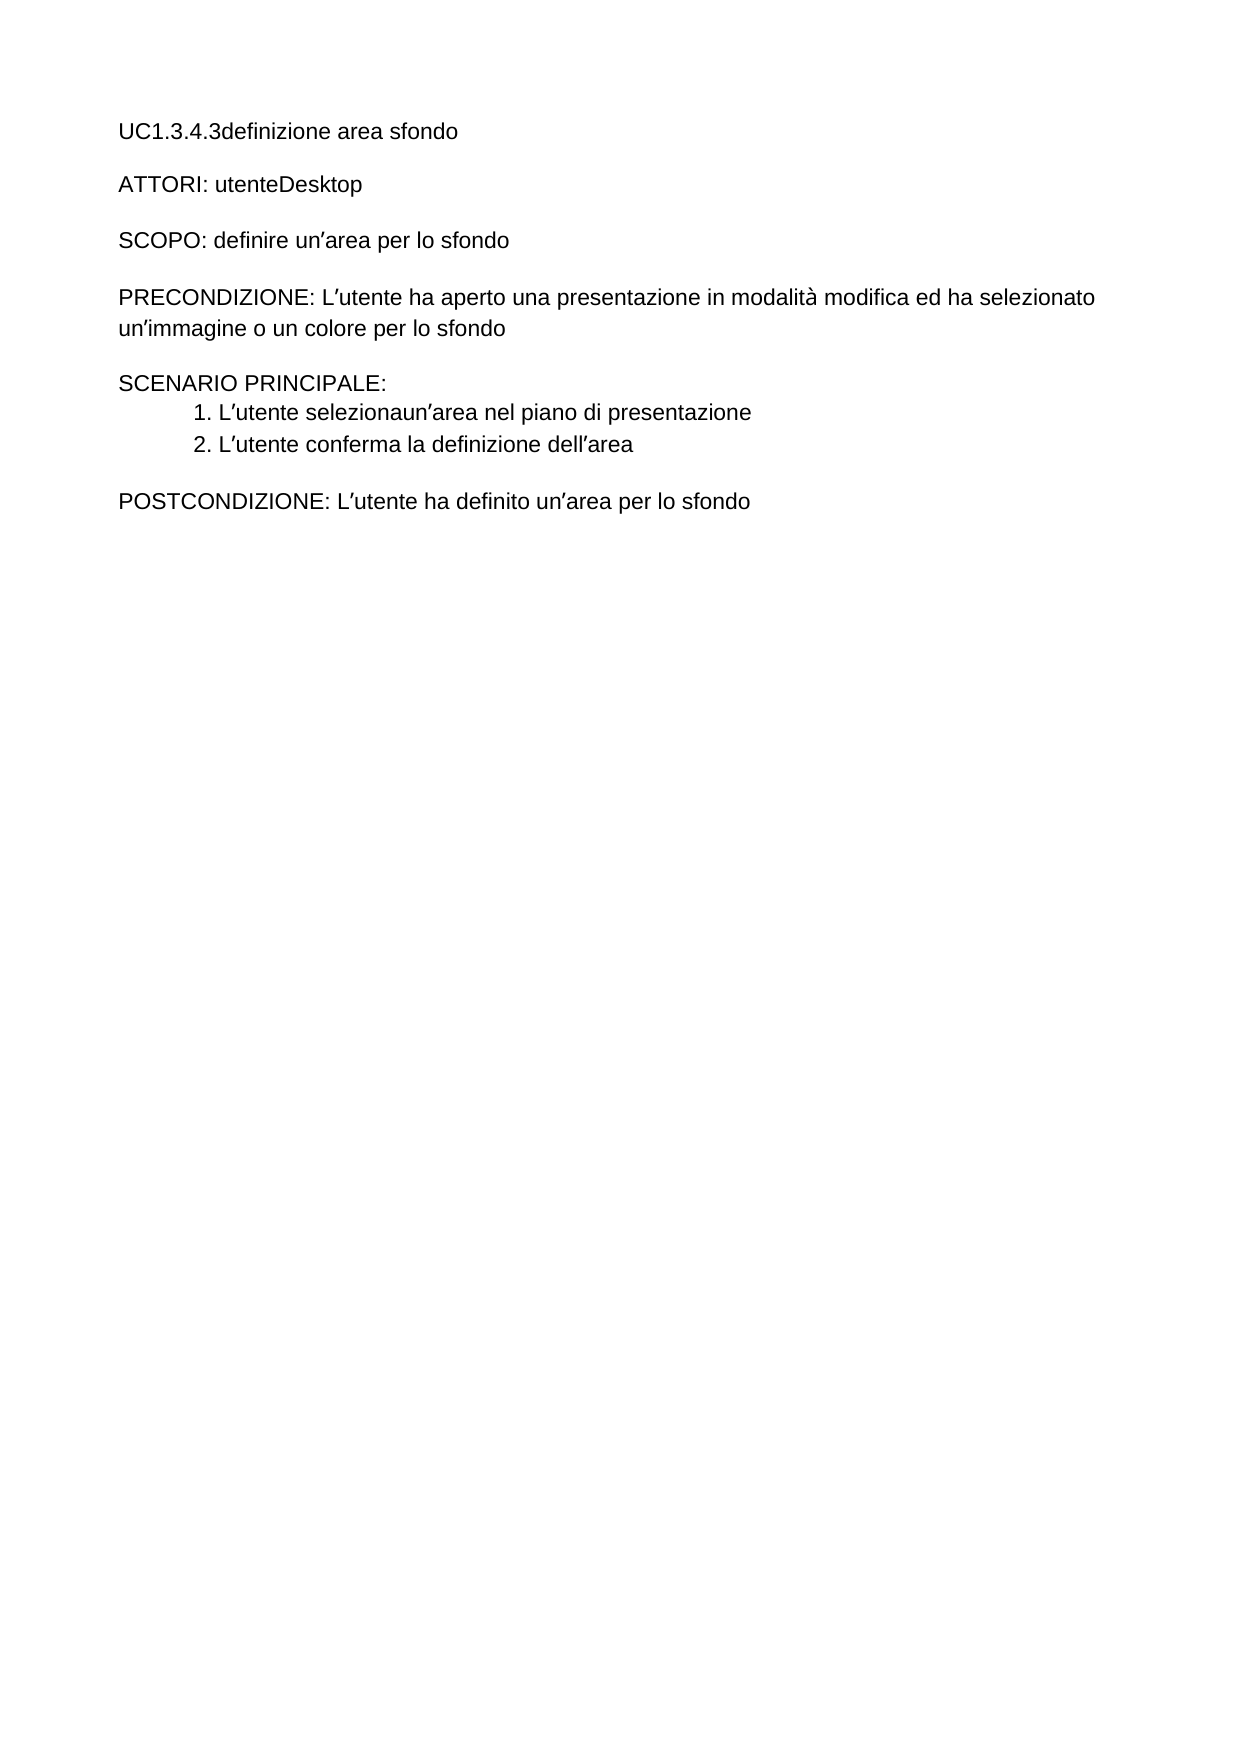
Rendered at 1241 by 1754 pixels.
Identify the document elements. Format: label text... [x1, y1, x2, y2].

text PRECONDIZIONE: L’utente ha aperto una presentazione in modalità modifica ed ha selezionato un’immagine o un colore per lo sfondo [118, 281, 1122, 344]
text 2. L’utente conferma la definizione dell’area [118, 428, 1122, 459]
text SCOPO: definire un’area per lo sfondo [118, 223, 1122, 255]
text 1. L’utente selezionaun’area nel piano di presentazione [118, 396, 1122, 428]
text UC1.3.4.3definizione area sfondo [118, 118, 1122, 144]
text POSTCONDIZIONE: L’utente ha definito un’area per lo sfondo [118, 485, 1122, 516]
text SCENARIO PRINCIPALE: [118, 370, 1122, 396]
text ATTORI: utenteDesktop [118, 171, 1122, 197]
